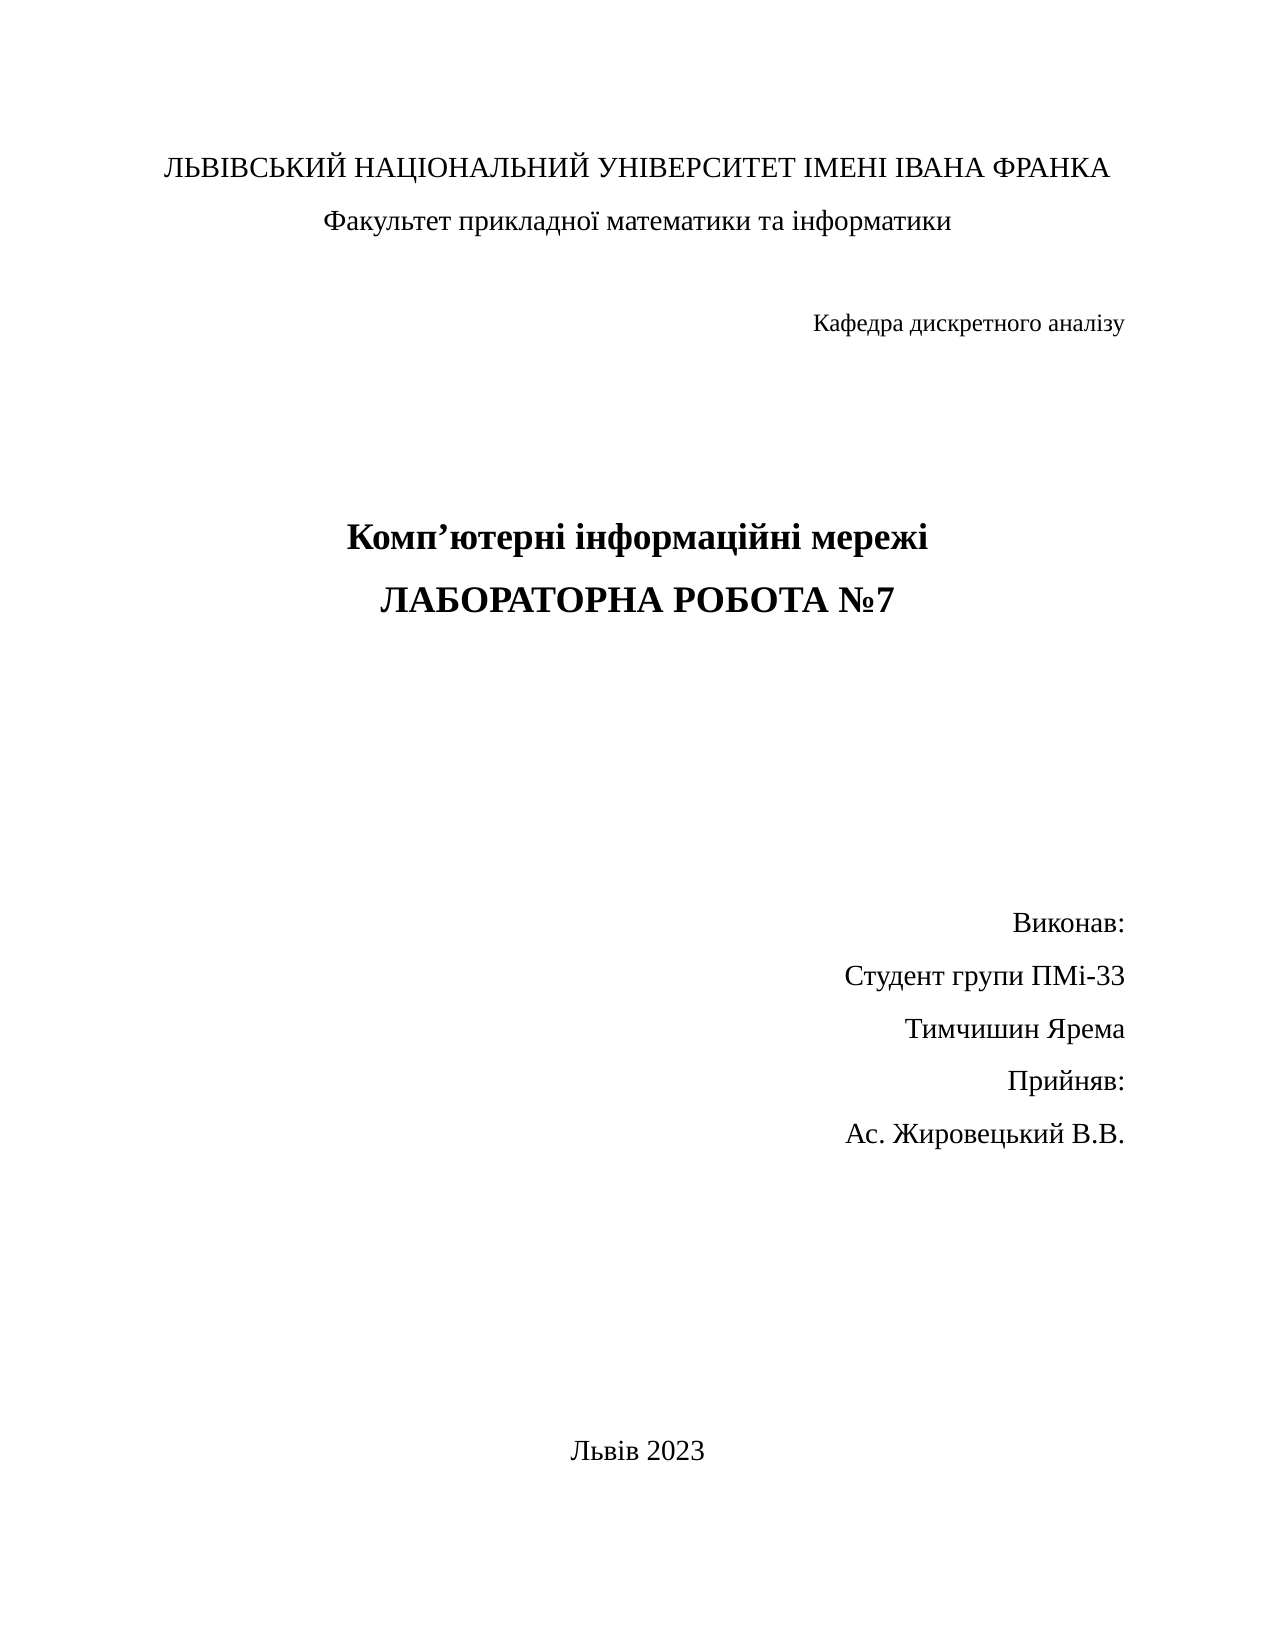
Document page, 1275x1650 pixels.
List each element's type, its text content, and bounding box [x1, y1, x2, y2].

text Лабораторна робота №7 [150, 578, 1125, 621]
text Факультет прикладної математики та інформатики [150, 203, 1125, 236]
text Комп’ютерні інформаційні мережі [150, 514, 1125, 558]
text Прийняв: [150, 1063, 1125, 1097]
text Львів 2023 [150, 1433, 1125, 1467]
text Ас. Жировецький В.В. [150, 1116, 1125, 1150]
text Кафедра дискретного аналізу [150, 308, 1125, 337]
text Тимчишин Ярема [150, 1011, 1125, 1044]
text Студент групи ПМі-33 [150, 958, 1125, 991]
text Львівський національний університет імені Івана Франка [150, 150, 1125, 183]
text Виконав: [150, 905, 1125, 939]
